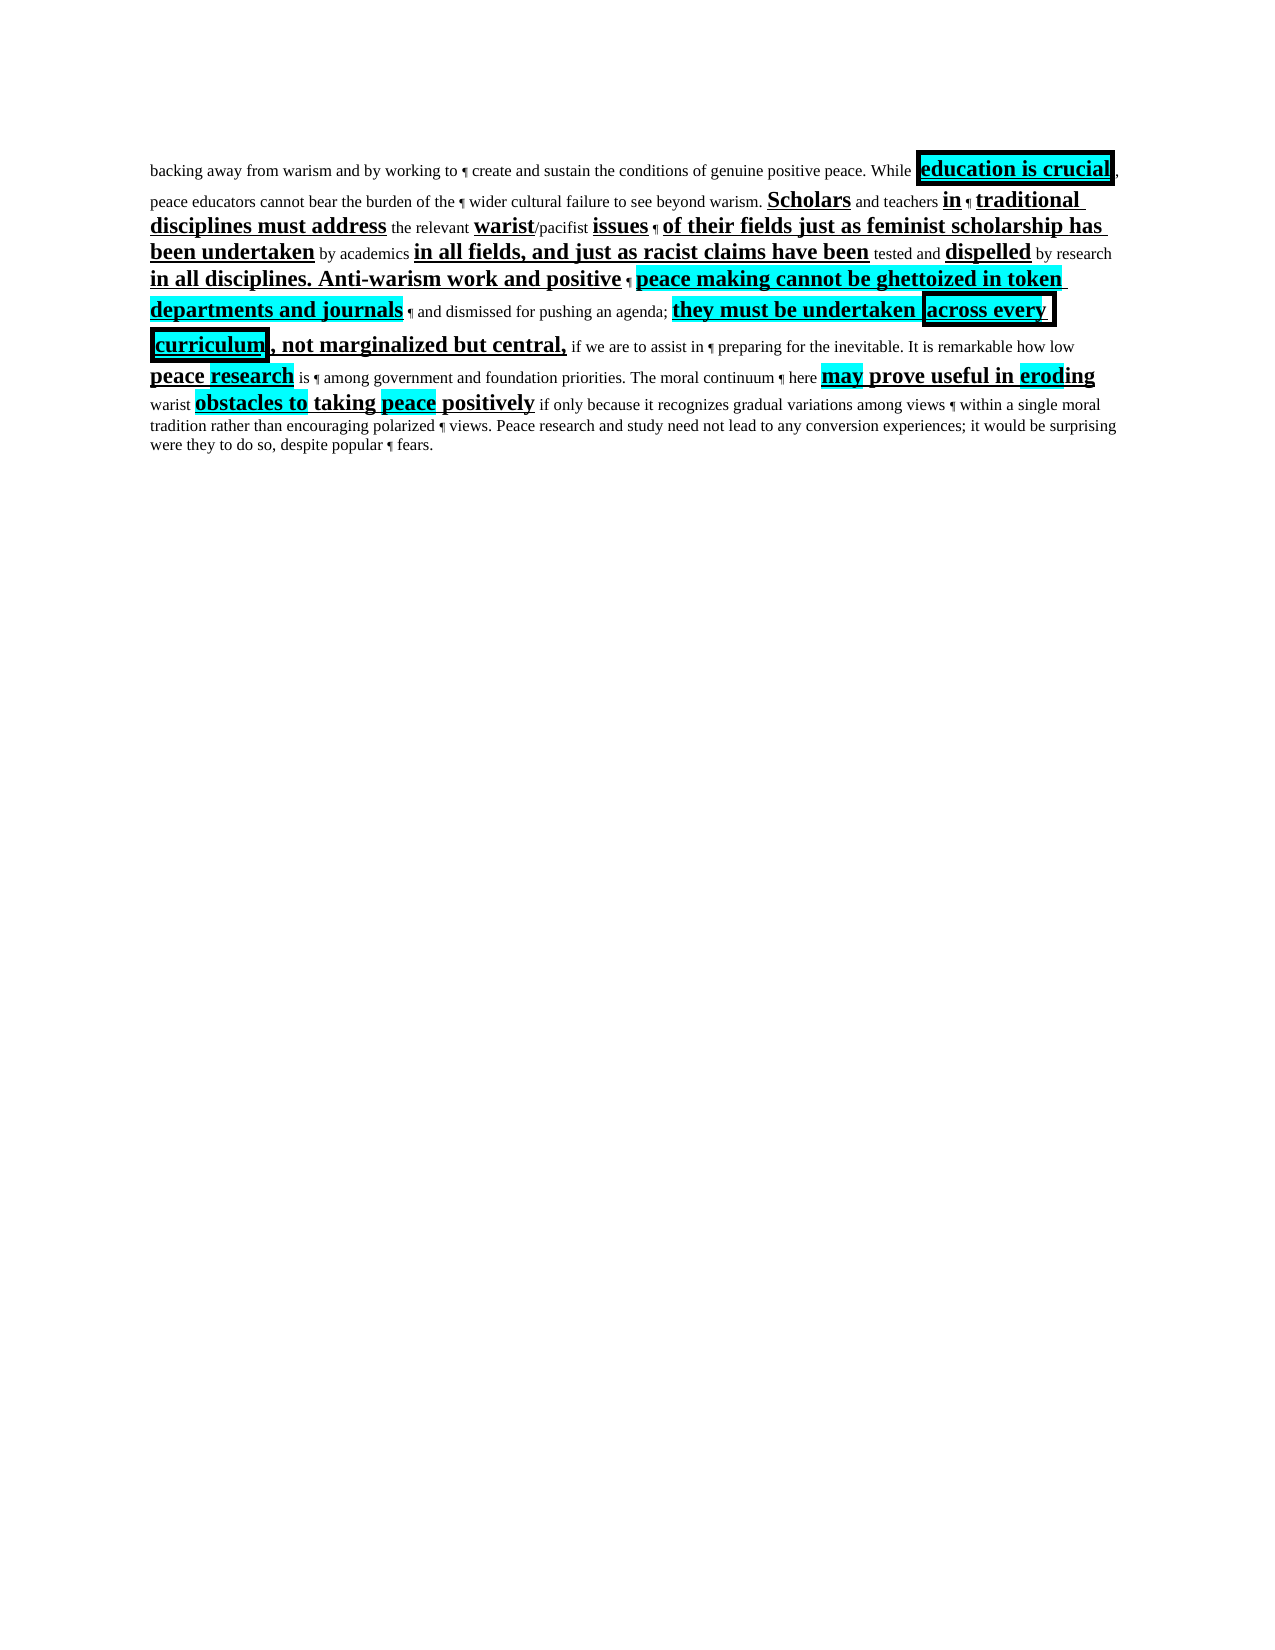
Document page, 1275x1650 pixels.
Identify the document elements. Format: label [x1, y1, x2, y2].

text [150, 150, 1125, 454]
